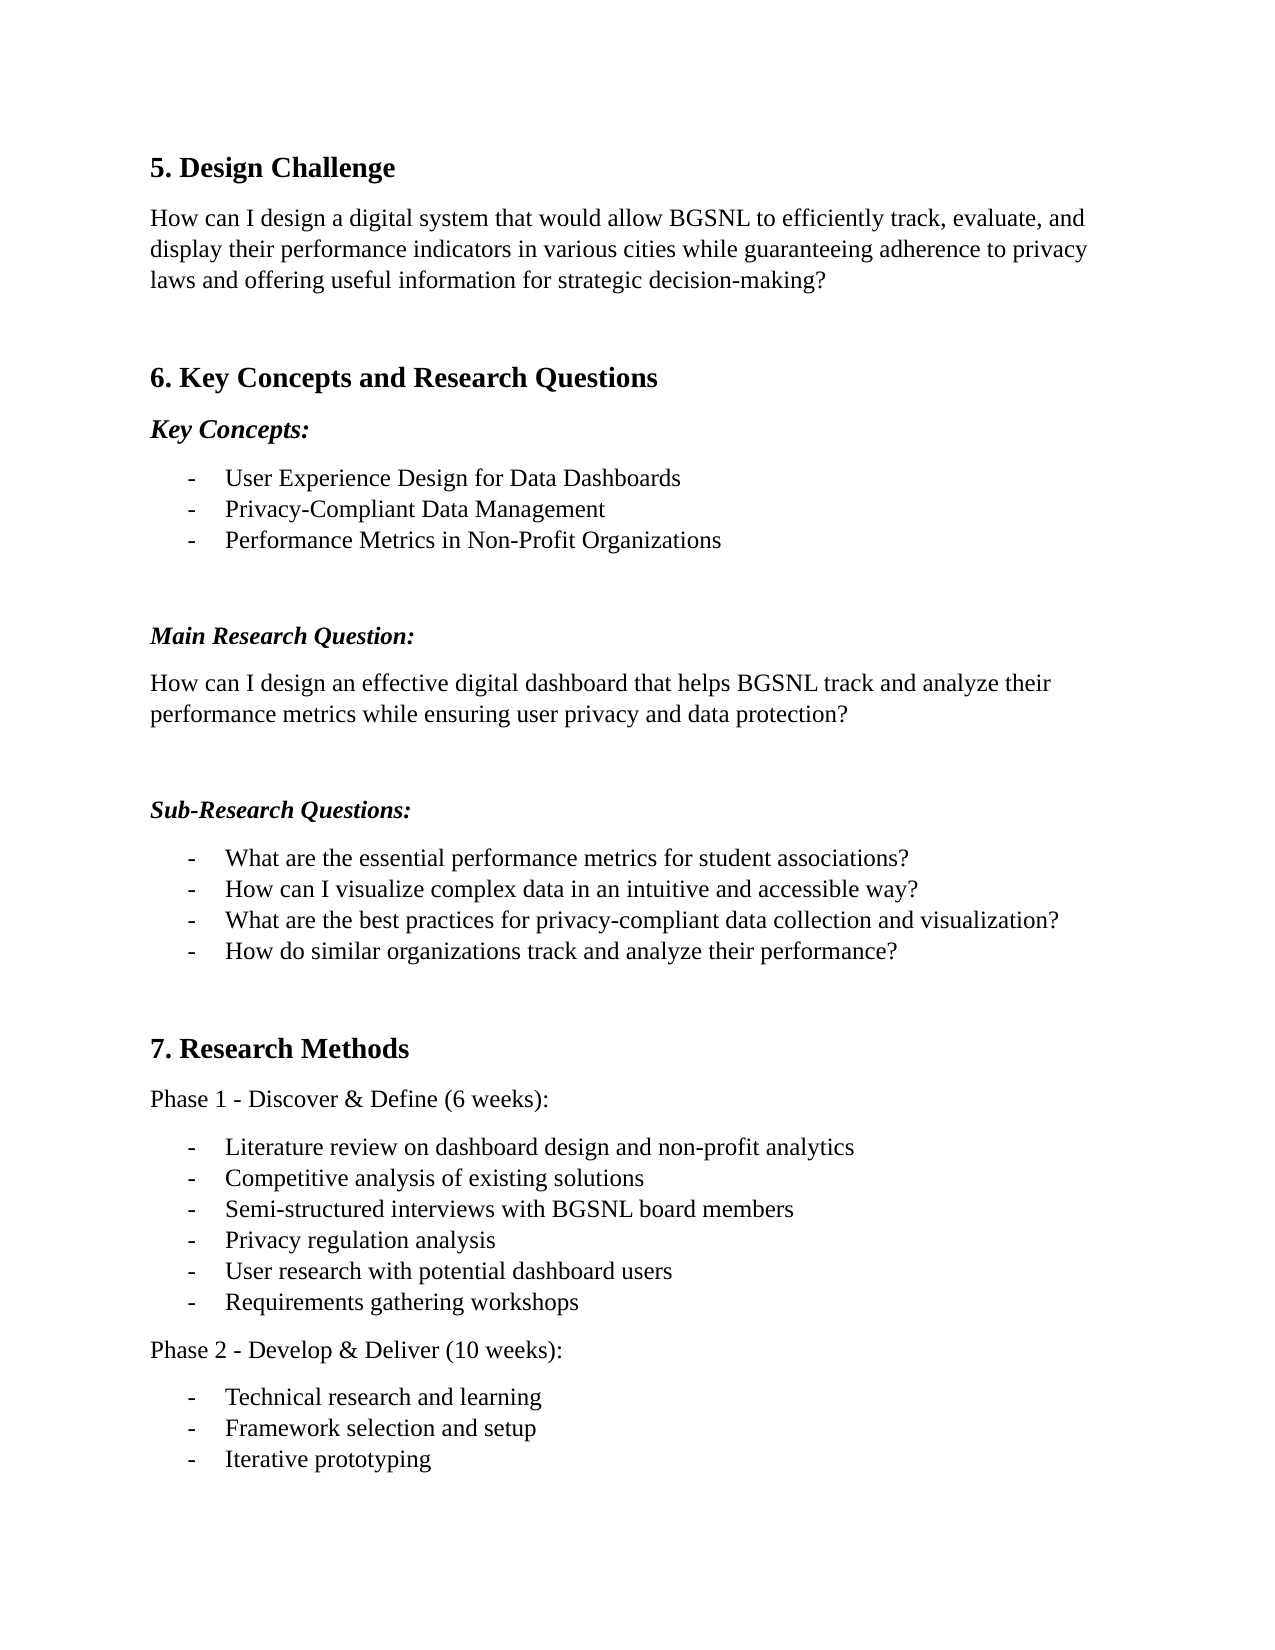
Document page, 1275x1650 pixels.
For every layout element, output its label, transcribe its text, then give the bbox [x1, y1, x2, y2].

list Privacy regulation analysis [187, 1225, 1125, 1254]
text How can I design a digital system that would allow BGSNL to efficiently track, evaluate, and display their performance indicators in various cities while guaranteeing adherence to privacy laws and offering useful information for strategic decision-making? [150, 203, 1125, 294]
list Literature review on dashboard design and non-profit analytics [187, 1132, 1125, 1161]
text Phase 1 - Discover & Define (6 weeks): [150, 1084, 1125, 1113]
text Sub-Research Questions: [150, 795, 1125, 824]
list Requirements gathering workshops [187, 1287, 1125, 1316]
text 6. Key Concepts and Research Questions [150, 360, 1125, 394]
text Phase 2 - Develop & Deliver (10 weeks): [150, 1335, 1125, 1363]
list How can I visualize complex data in an intuitive and accessible way? [187, 874, 1125, 902]
list What are the best practices for privacy-compliant data collection and visualization? [187, 905, 1125, 933]
list Performance Metrics in Non-Profit Organizations [187, 525, 1125, 554]
list Framework selection and setup [187, 1413, 1125, 1442]
list Technical research and learning [187, 1382, 1125, 1411]
text Main Research Question: [150, 621, 1125, 649]
list Semi-structured interviews with BGSNL board members [187, 1194, 1125, 1223]
list User Experience Design for Data Dashboards [187, 463, 1125, 492]
list What are the essential performance metrics for student associations? [187, 843, 1125, 871]
list User research with potential dashboard users [187, 1256, 1125, 1285]
text 7. Research Methods [150, 1031, 1125, 1065]
list Iterative prototyping [187, 1444, 1125, 1473]
text 5. Design Challenge [150, 150, 1125, 183]
list Privacy-Compliant Data Management [187, 494, 1125, 523]
list How do similar organizations track and analyze their performance? [187, 936, 1125, 964]
text How can I design an effective digital dashboard that helps BGSNL track and analyze their performance metrics while ensuring user privacy and data protection? [150, 668, 1125, 728]
list Competitive analysis of existing solutions [187, 1163, 1125, 1192]
text Key Concepts: [150, 413, 1125, 444]
